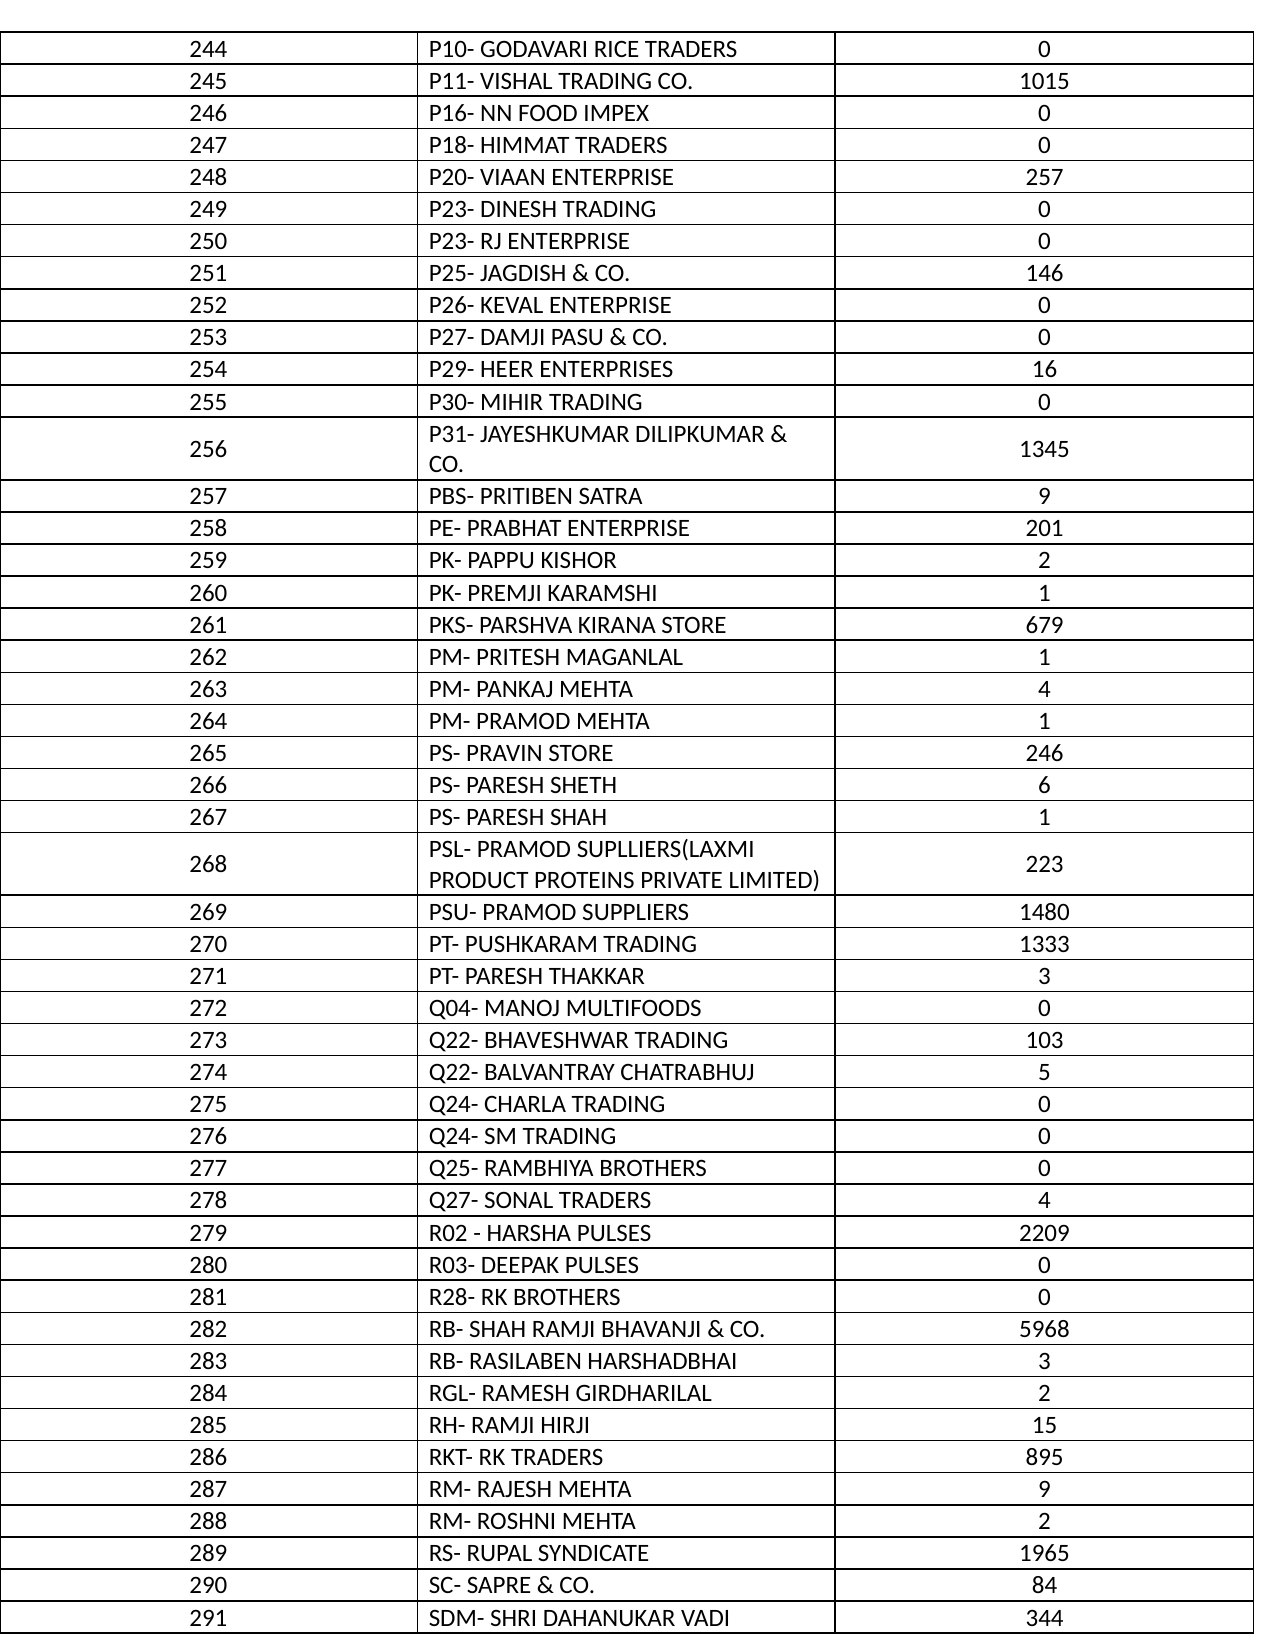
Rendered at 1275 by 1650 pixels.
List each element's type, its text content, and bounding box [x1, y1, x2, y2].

table_cell 1 [836, 800, 1253, 830]
table_cell 0 [836, 96, 1253, 126]
table_cell 260 [1, 671, 417, 702]
table_cell PT- PUSHKARAM TRADING [418, 1053, 834, 1084]
table_cell P29- HEER ENTERPRISES [418, 448, 834, 479]
table_cell RB- SHAH RAMJI BHAVANJI & CO. [418, 1438, 834, 1469]
table_cell 0 [836, 1214, 1253, 1244]
table_cell 246 [1, 192, 417, 222]
table_cell 3 [836, 1085, 1253, 1116]
table_cell P05- MAHAPE VICHI AGRO PRODUCT PVT LTD [418, 33, 834, 94]
table_cell P18- HIMMAT TRADERS [418, 224, 834, 254]
table_cell P30- MIHIR TRADING [418, 481, 834, 511]
table_cell 0 [836, 1278, 1253, 1308]
table_cell 246 [836, 832, 1253, 862]
table_cell 268 [1, 928, 417, 1019]
table_cell P26- KEVAL ENTERPRISE [418, 384, 834, 415]
table_cell 0 [836, 1246, 1253, 1276]
table_cell 0 [836, 288, 1253, 318]
table_cell 103 [836, 1150, 1253, 1180]
table_cell 276 [1, 1246, 417, 1276]
table_cell 201 [836, 607, 1253, 638]
table_cell 270 [1, 1053, 417, 1084]
table_cell 1015 [836, 160, 1253, 190]
table_cell PS- PRAVIN STORE [418, 832, 834, 862]
table_cell P09- POOJA TRADING [418, 96, 834, 126]
table_cell 264 [1, 800, 417, 830]
table_cell 254 [1, 448, 417, 479]
table_cell 0 [836, 192, 1253, 222]
table_cell P11- VISHAL TRADING CO. [418, 160, 834, 190]
table_cell PE- PRABHAT ENTERPRISE [418, 607, 834, 638]
table_cell 9 [836, 1599, 1253, 1629]
table_cell Q24- SM TRADING [418, 1246, 834, 1276]
table_cell 1 [836, 671, 1253, 702]
table_cell 253 [1, 416, 417, 447]
table_cell 244 [1, 128, 417, 158]
table_cell 223 [836, 928, 1253, 1019]
table_cell 274 [1, 1182, 417, 1212]
table_cell 256 [1, 513, 417, 573]
table_cell 2209 [836, 1342, 1253, 1372]
table_cell 279 [1, 1342, 417, 1372]
table_cell Q22- BHAVESHWAR TRADING [418, 1150, 834, 1180]
table_cell 257 [1, 575, 417, 606]
table_cell Q27- SONAL TRADERS [418, 1310, 834, 1340]
table_cell 261 [1, 703, 417, 734]
table_cell 0 [836, 320, 1253, 351]
table_cell 273 [1, 1150, 417, 1180]
table_cell PM- PRAMOD MEHTA [418, 800, 834, 830]
table_cell PT- PARESH THAKKAR [418, 1085, 834, 1116]
table_cell 1345 [836, 513, 1253, 573]
table_cell RM- RAJESH MEHTA [418, 1599, 834, 1629]
table_cell 267 [1, 896, 417, 926]
table_cell Q04- MANOJ MULTIFOODS [418, 1117, 834, 1148]
table_cell 269 [1, 1021, 417, 1052]
table_cell R28- RK BROTHERS [418, 1406, 834, 1437]
table_cell RGL- RAMESH GIRDHARILAL [418, 1502, 834, 1533]
table_cell P31- JAYESHKUMAR DILIPKUMAR & CO. [418, 513, 834, 573]
table_cell 281 [1, 1406, 417, 1437]
table_cell 1333 [836, 1053, 1253, 1084]
table_cell 272 [1, 1117, 417, 1148]
table_cell 0 [836, 1117, 1253, 1148]
table_cell Q24- CHARLA TRADING [418, 1214, 834, 1244]
table_cell 16 [836, 448, 1253, 479]
table_cell 271 [1, 1085, 417, 1116]
table_cell PK- PAPPU KISHOR [418, 639, 834, 670]
table_cell 282 [1, 1438, 417, 1469]
table_cell RB- RASILABEN HARSHADBHAI [418, 1470, 834, 1501]
table_cell P10- GODAVARI RICE TRADERS [418, 128, 834, 158]
table_cell P23- RJ ENTERPRISE [418, 320, 834, 351]
table_cell PSU- PRAMOD SUPPLIERS [418, 1021, 834, 1052]
table_cell 895 [836, 1567, 1253, 1597]
table_cell 146 [836, 352, 1253, 383]
table_cell 255 [1, 481, 417, 511]
table_cell 250 [1, 320, 417, 351]
table_cell 4 [836, 768, 1253, 798]
table_cell PSL- PRAMOD SUPLLIERS(LAXMI PRODUCT PROTEINS PRIVATE LIMITED) [418, 928, 834, 1019]
table_cell Q22- BALVANTRAY CHATRABHUJ [418, 1182, 834, 1212]
table_cell R03- DEEPAK PULSES [418, 1374, 834, 1404]
table_cell 259 [1, 639, 417, 670]
table_cell 263 [1, 768, 417, 798]
table_cell 280 [1, 1374, 417, 1404]
table_cell 15 [836, 1535, 1253, 1565]
table_cell 0 [836, 1406, 1253, 1437]
table_cell 3 [836, 1470, 1253, 1501]
table_cell 257 [836, 256, 1253, 286]
table_cell 248 [1, 256, 417, 286]
table_cell 0 [836, 128, 1253, 158]
table_cell RKT- RK TRADERS [418, 1567, 834, 1597]
table_cell 6 [836, 864, 1253, 894]
table_cell 283 [1, 1470, 417, 1501]
table_cell 5 [836, 1182, 1253, 1212]
table_cell 266 [1, 864, 417, 894]
table_cell 5968 [836, 1438, 1253, 1469]
table_cell 0 [836, 224, 1253, 254]
table_cell R02 - HARSHA PULSES [418, 1342, 834, 1372]
table_cell PK- PREMJI KARAMSHI [418, 671, 834, 702]
table_cell PKS- PARSHVA KIRANA STORE [418, 703, 834, 734]
table_cell P16- NN FOOD IMPEX [418, 192, 834, 222]
table_cell 285 [1, 1535, 417, 1565]
table_cell 2 [836, 639, 1253, 670]
table_cell 8349 [836, 33, 1253, 94]
table_cell 286 [1, 1567, 417, 1597]
table_cell 252 [1, 384, 417, 415]
table_cell 0 [836, 384, 1253, 415]
table_cell 2 [836, 1502, 1253, 1533]
table_cell 1 [836, 896, 1253, 926]
table_cell 247 [1, 224, 417, 254]
table_cell 245 [1, 160, 417, 190]
table_cell PBS- PRITIBEN SATRA [418, 575, 834, 606]
table_cell PS- PARESH SHAH [418, 896, 834, 926]
table_cell PM- PRITESH MAGANLAL [418, 736, 834, 766]
table_cell PM- PANKAJ MEHTA [418, 768, 834, 798]
table_cell P27- DAMJI PASU & CO. [418, 416, 834, 447]
table_cell P20- VIAAN ENTERPRISE [418, 256, 834, 286]
table_cell 0 [836, 416, 1253, 447]
table_cell 679 [836, 703, 1253, 734]
table_cell 9 [836, 575, 1253, 606]
table_cell RH- RAMJI HIRJI [418, 1535, 834, 1565]
table_cell 258 [1, 607, 417, 638]
table_cell 284 [1, 1502, 417, 1533]
table_cell 4 [836, 1310, 1253, 1340]
table_cell 287 [1, 1599, 417, 1629]
table_cell Q25- RAMBHIYA BROTHERS [418, 1278, 834, 1308]
table_cell 242 [1, 33, 417, 94]
table_cell P25- JAGDISH & CO. [418, 352, 834, 383]
table_cell 1480 [836, 1021, 1253, 1052]
table_cell 275 [1, 1214, 417, 1244]
table_cell 1 [836, 736, 1253, 766]
table_cell 243 [1, 96, 417, 126]
table_cell PS- PARESH SHETH [418, 864, 834, 894]
table_cell 262 [1, 736, 417, 766]
table_cell P23- DINESH TRADING [418, 288, 834, 318]
table_cell 277 [1, 1278, 417, 1308]
table_cell 0 [836, 481, 1253, 511]
table_cell 278 [1, 1310, 417, 1340]
table_cell 0 [836, 1374, 1253, 1404]
table_cell 265 [1, 832, 417, 862]
table_cell 249 [1, 288, 417, 318]
table_cell 251 [1, 352, 417, 383]
